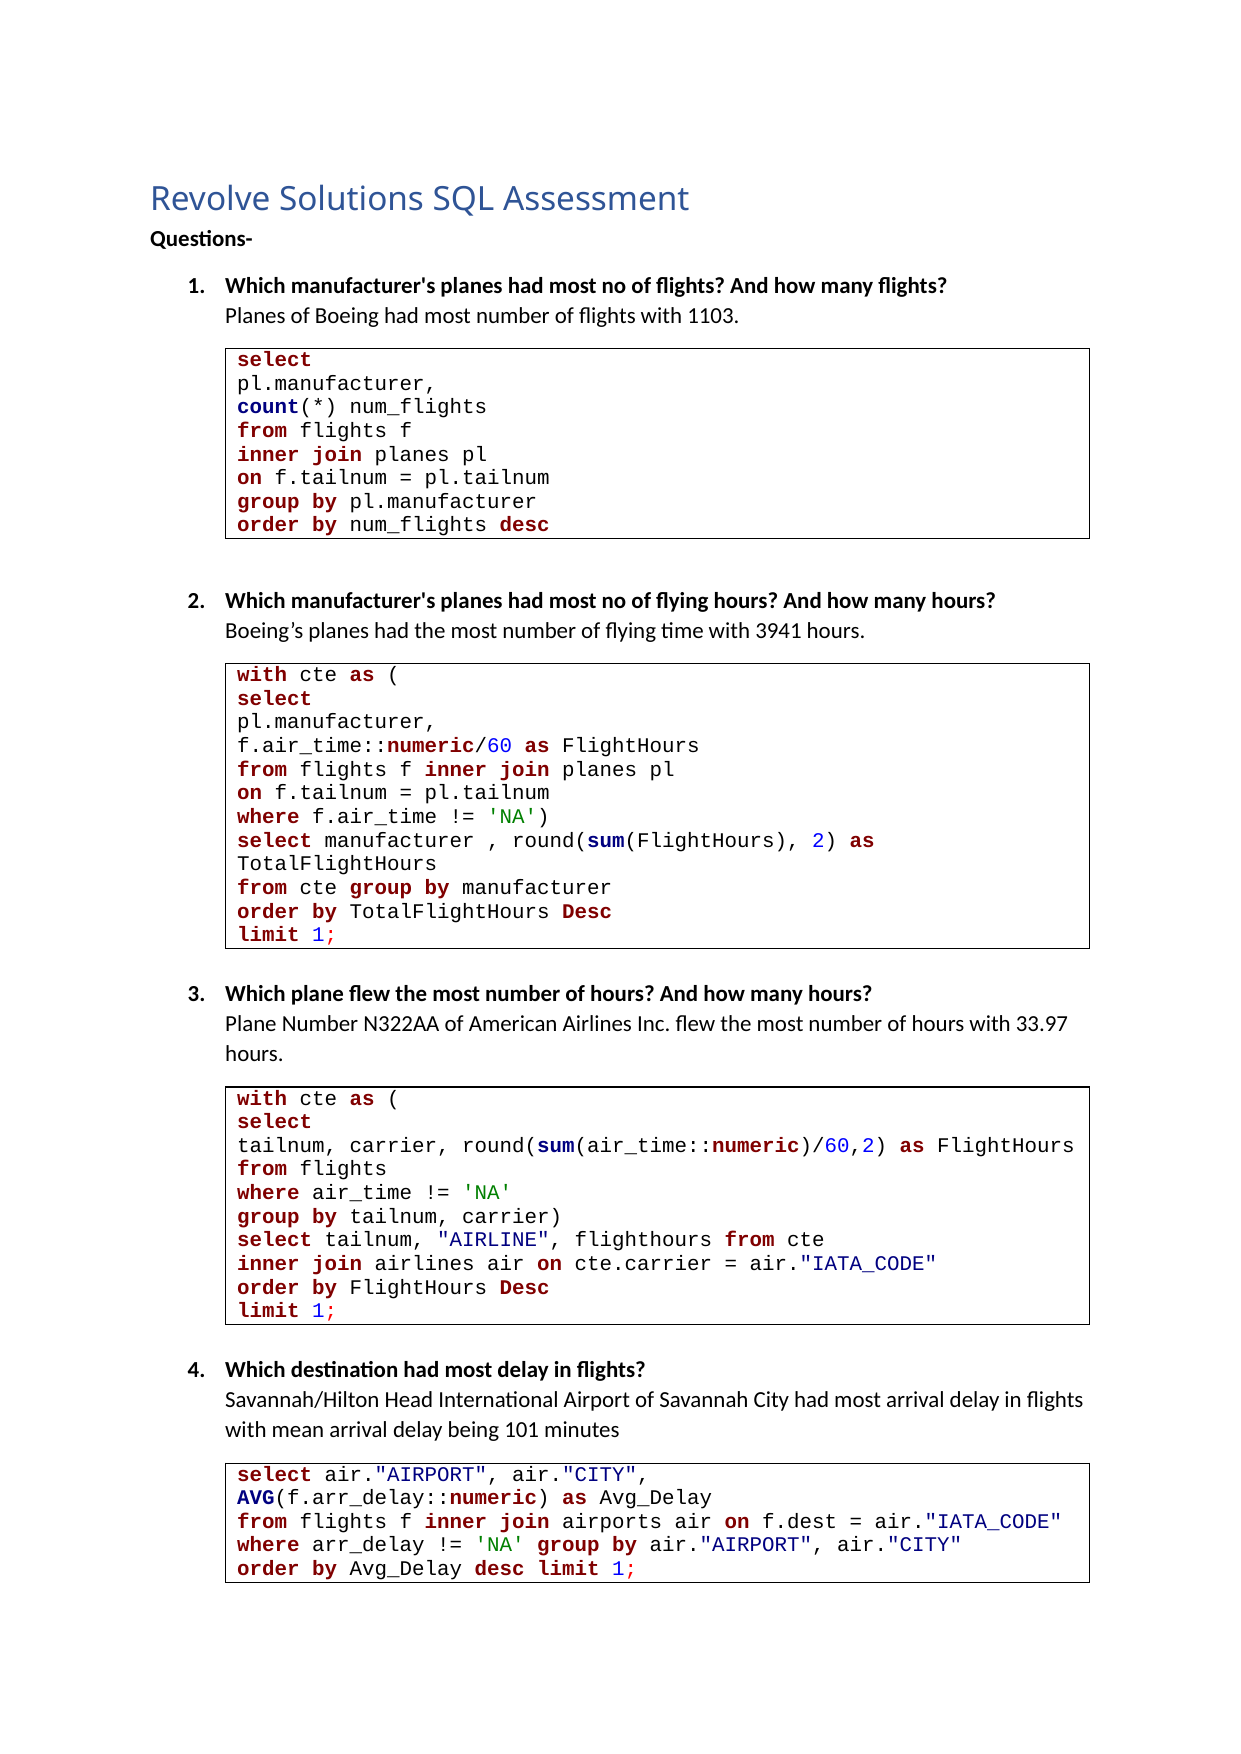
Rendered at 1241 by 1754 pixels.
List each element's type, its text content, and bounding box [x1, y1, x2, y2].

list Savannah/Hilton Head International Airport of Savannah City had most arrival delay in flights with mean arrival delay being 101 minutes [225, 1385, 1090, 1444]
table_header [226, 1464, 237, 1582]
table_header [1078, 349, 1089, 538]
list Which manufacturer's planes had most no of flights? And how many flights? [187, 271, 1090, 299]
list Which manufacturer's planes had most no of flying hours? And how many hours? [187, 586, 1090, 614]
list Which destination had most delay in flights? [187, 1355, 1090, 1383]
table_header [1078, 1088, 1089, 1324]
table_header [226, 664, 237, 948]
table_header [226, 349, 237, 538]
list Plane Number N322AA of American Airlines Inc. flew the most number of hours with 33.97 hours. [225, 1009, 1090, 1068]
text Questions- [150, 224, 1090, 252]
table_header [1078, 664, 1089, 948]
subtitle Revolve Solutions SQL Assessment [150, 175, 1090, 220]
list Planes of Boeing had most number of flights with 1103. [225, 301, 1090, 329]
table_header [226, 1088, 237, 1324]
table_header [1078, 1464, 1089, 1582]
list Which plane flew the most number of hours? And how many hours? [187, 979, 1090, 1007]
list Boeing’s planes had the most number of flying time with 3941 hours. [225, 616, 1090, 644]
